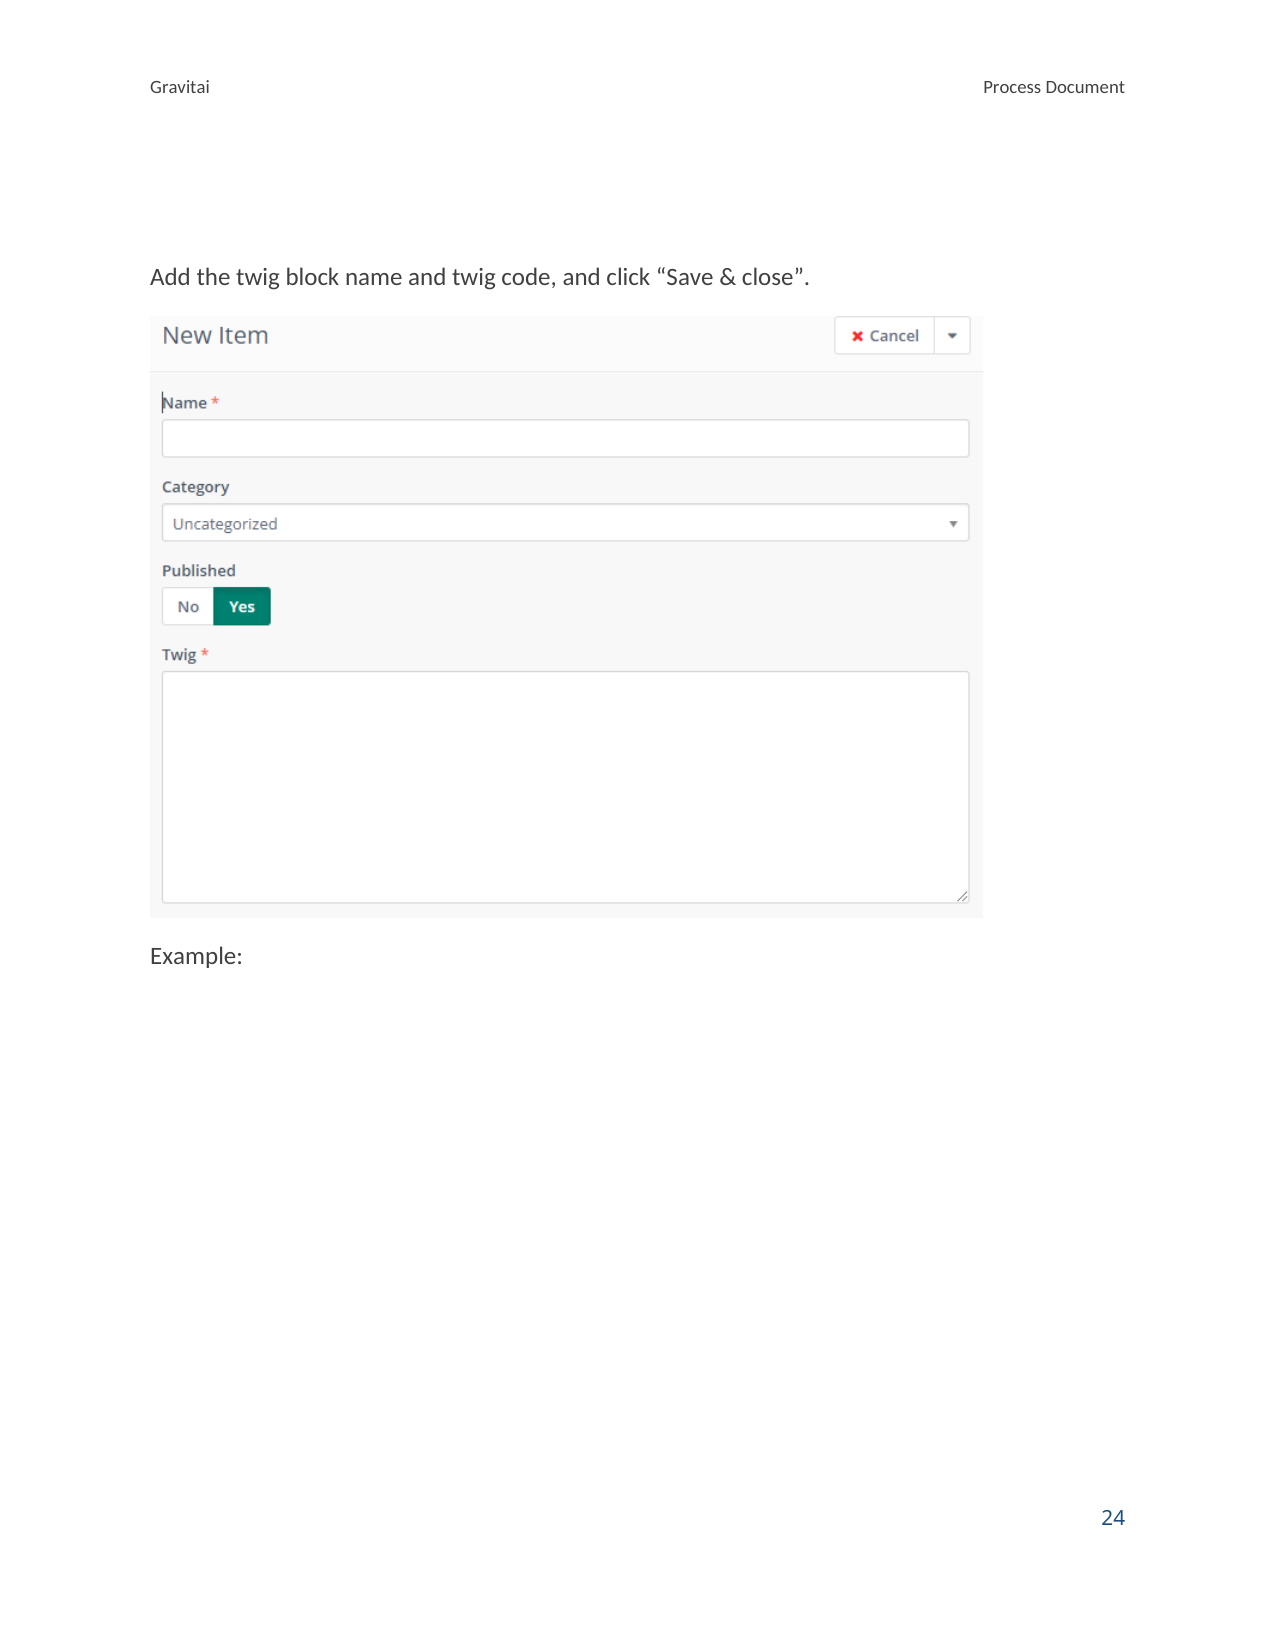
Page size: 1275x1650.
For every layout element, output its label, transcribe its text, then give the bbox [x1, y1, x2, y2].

picture [150, 316, 984, 918]
text Example: [150, 941, 1125, 971]
text Add the twig block name and twig code, and click “Save & close”. [150, 261, 1125, 291]
